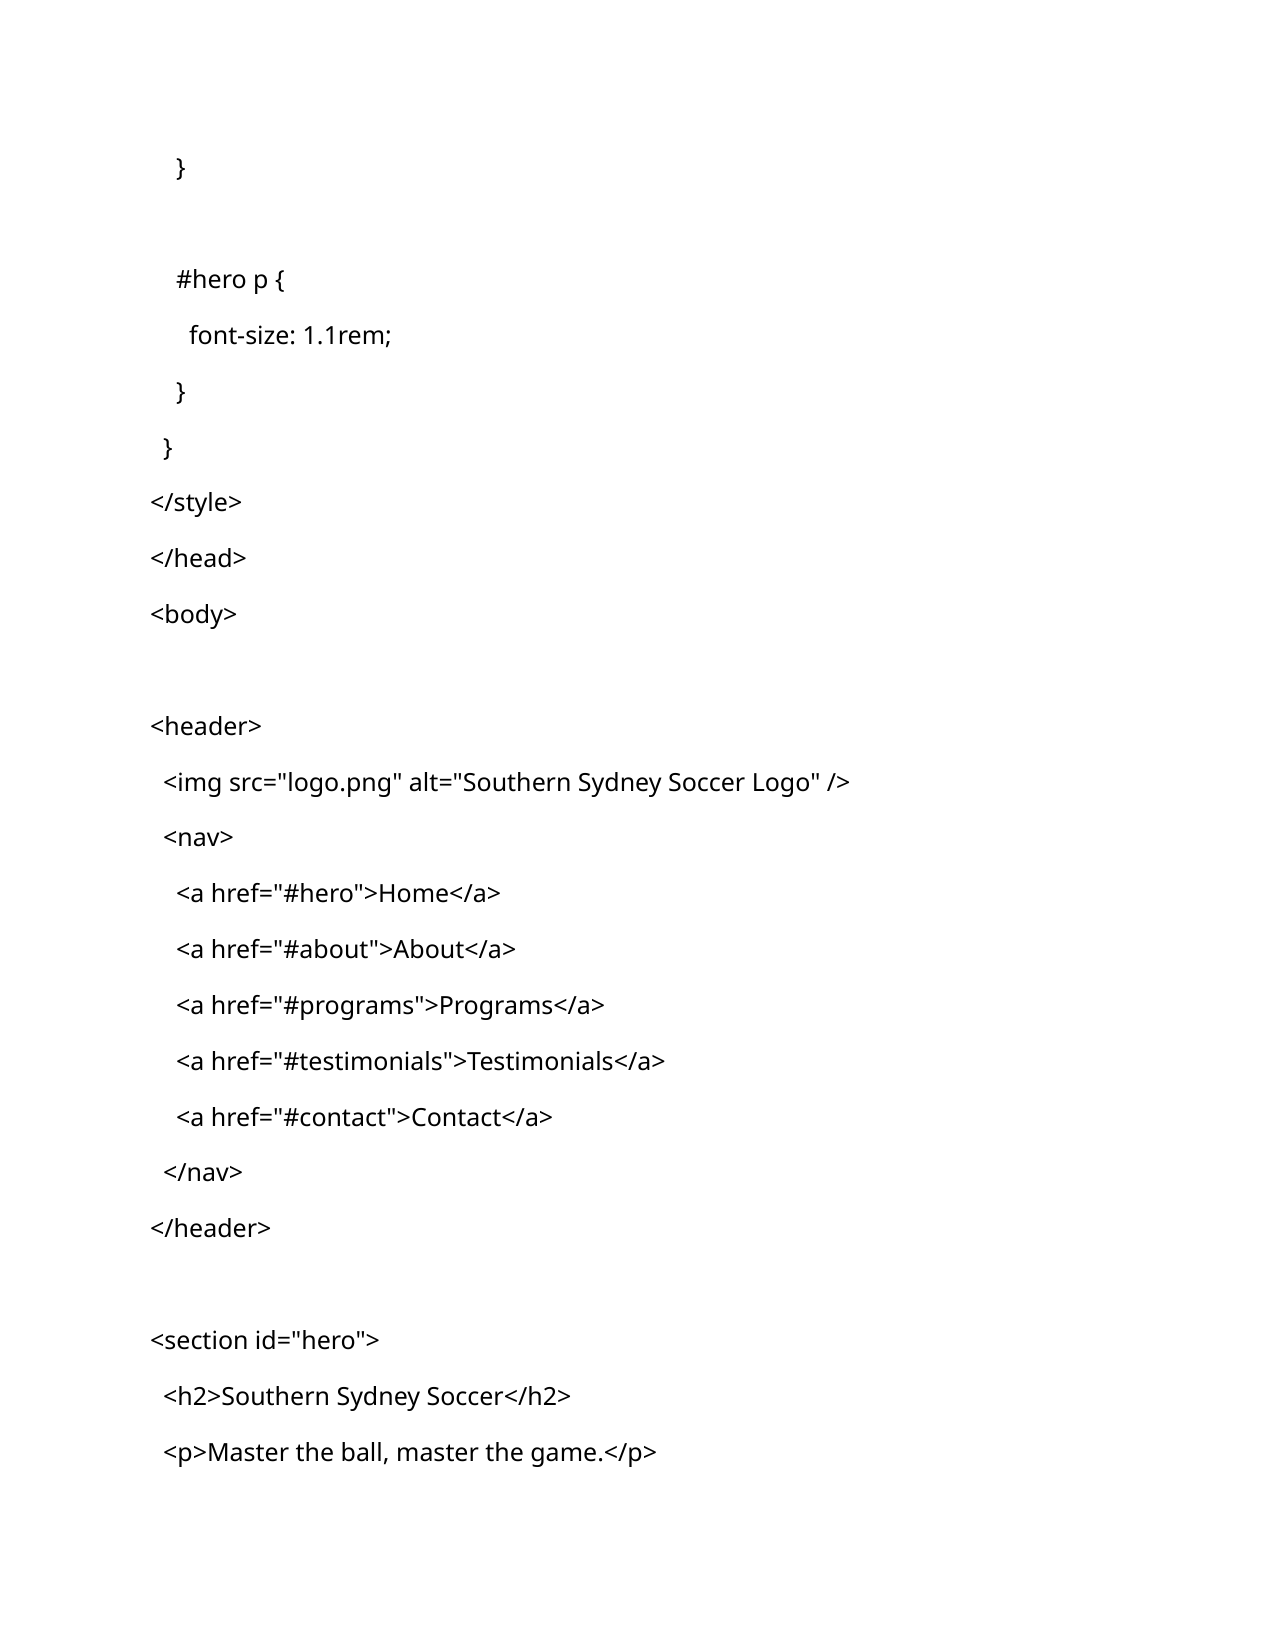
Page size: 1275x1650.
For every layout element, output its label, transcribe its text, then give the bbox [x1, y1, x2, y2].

text <header> [150, 708, 1125, 742]
text </header> [150, 1211, 1125, 1245]
text } [150, 373, 1125, 407]
text } [150, 429, 1125, 463]
text <a href="#hero">Home</a> [150, 876, 1125, 910]
text </style> [150, 485, 1125, 519]
text <nav> [150, 820, 1125, 854]
text <h2>Southern Sydney Soccer</h2> [150, 1378, 1125, 1412]
text <a href="#programs">Programs</a> [150, 987, 1125, 1022]
text <body> [150, 597, 1125, 631]
text } [150, 150, 1125, 184]
text <a href="#contact">Contact</a> [150, 1099, 1125, 1133]
text #hero p { [150, 262, 1125, 296]
text <img src="logo.png" alt="Southern Sydney Soccer Logo" /> [150, 764, 1125, 798]
text font-size: 1.1rem; [150, 317, 1125, 352]
text <a href="#about">About</a> [150, 932, 1125, 966]
text </nav> [150, 1155, 1125, 1189]
text <p>Master the ball, master the game.</p> [150, 1434, 1125, 1468]
text <a href="#testimonials">Testimonials</a> [150, 1043, 1125, 1077]
text </head> [150, 541, 1125, 575]
text <section id="hero"> [150, 1322, 1125, 1357]
